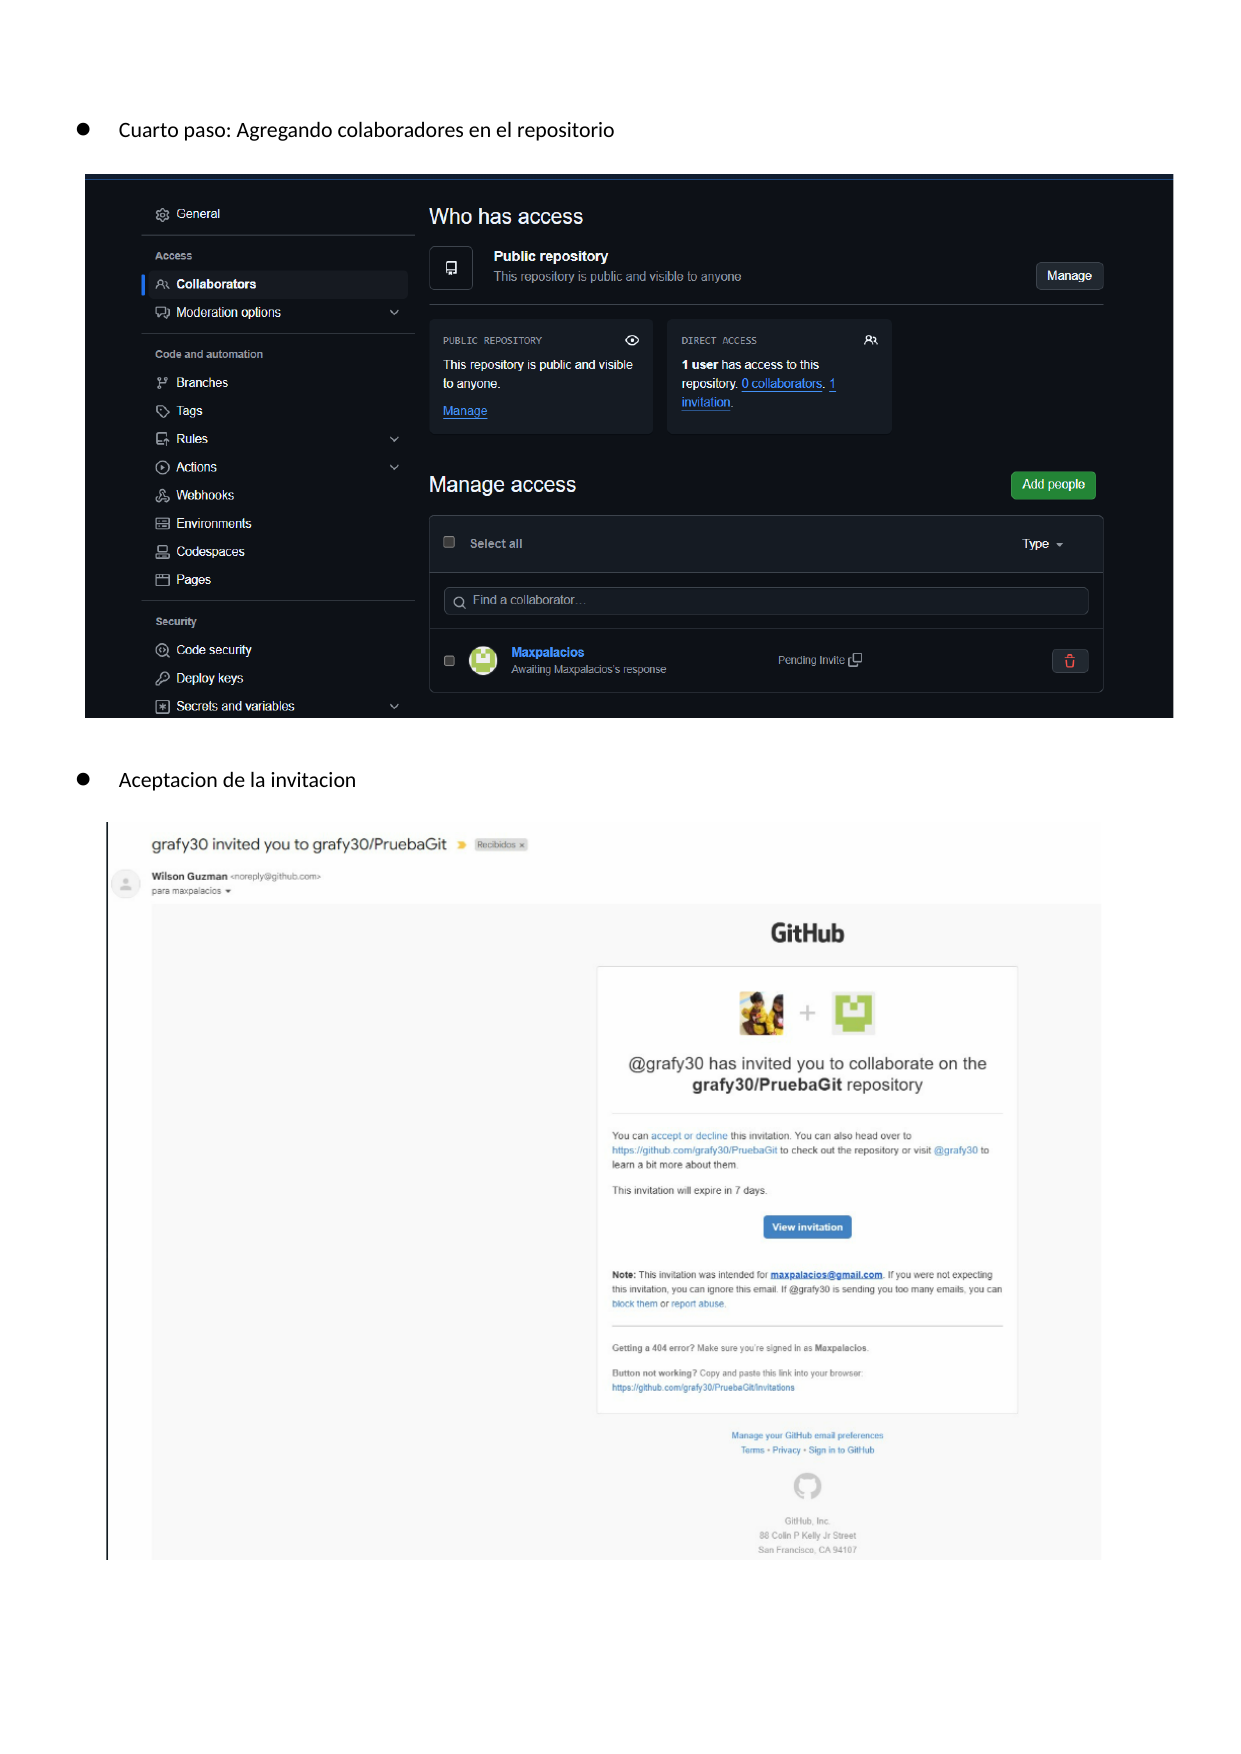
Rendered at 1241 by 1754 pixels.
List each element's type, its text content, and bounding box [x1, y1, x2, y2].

picture [85, 174, 1174, 718]
list Cuarto paso: Agregando colaboradores en el repositorio [75, 113, 1165, 146]
list Aceptacion de la invitacion [75, 763, 1165, 828]
picture [106, 822, 1102, 1560]
